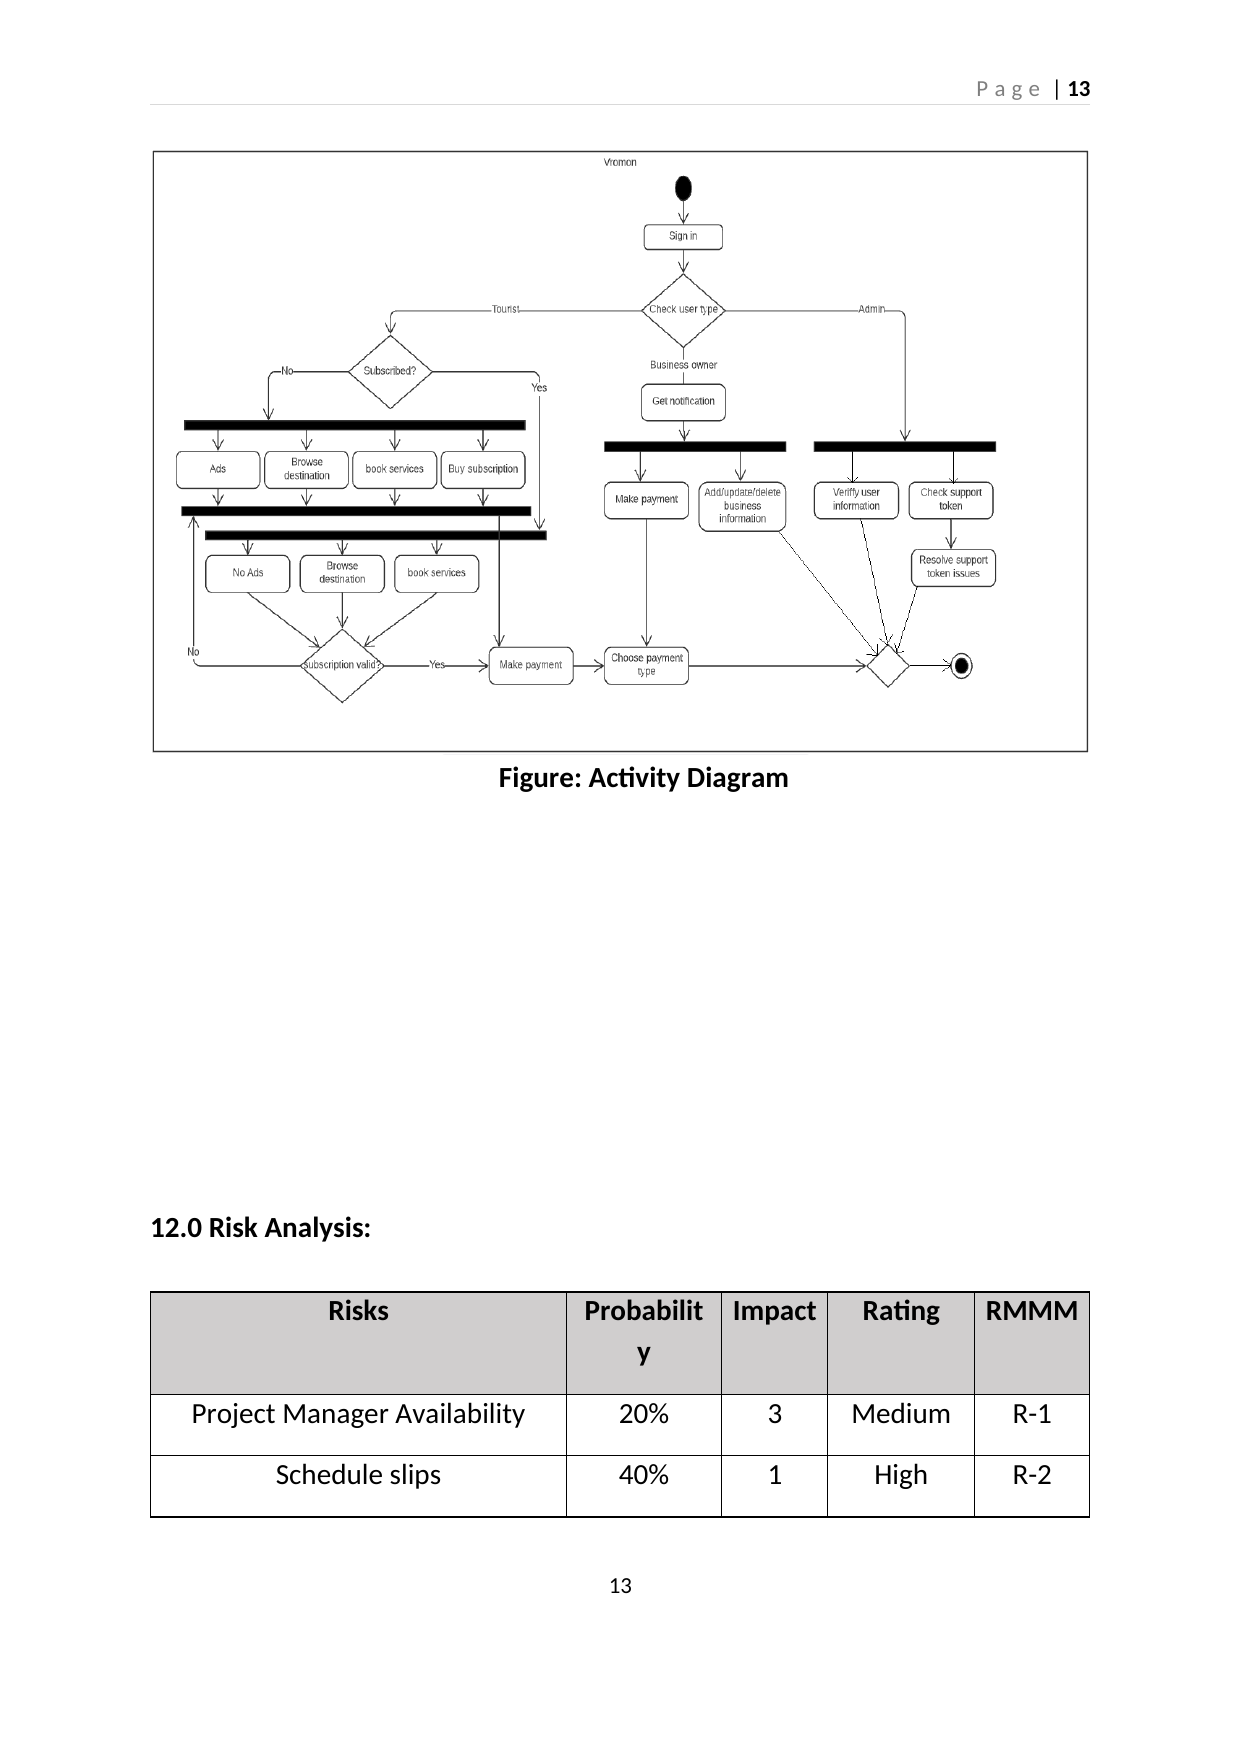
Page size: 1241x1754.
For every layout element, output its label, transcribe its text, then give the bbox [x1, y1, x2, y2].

table_header RMMM [975, 1293, 1089, 1394]
table_cell Project Manager Availability [151, 1395, 566, 1455]
table_cell 1 [722, 1456, 827, 1516]
table_header Rating [828, 1293, 974, 1394]
picture [150, 150, 1091, 755]
table_cell R-2 [975, 1456, 1089, 1516]
table_cell 3 [722, 1395, 827, 1455]
table_cell R-1 [975, 1395, 1089, 1455]
text Figure: Activity Diagram [150, 759, 1090, 795]
table_header Risks [151, 1293, 566, 1394]
table_cell 20% [567, 1395, 721, 1455]
table_cell Medium [828, 1395, 974, 1455]
table_header Probability [567, 1293, 721, 1394]
table_cell Schedule slips [151, 1456, 566, 1516]
text 12.0 Risk Analysis: [150, 1209, 1090, 1245]
table_header Impact [722, 1293, 827, 1394]
table_cell 40% [567, 1456, 721, 1516]
table_cell High [828, 1456, 974, 1516]
